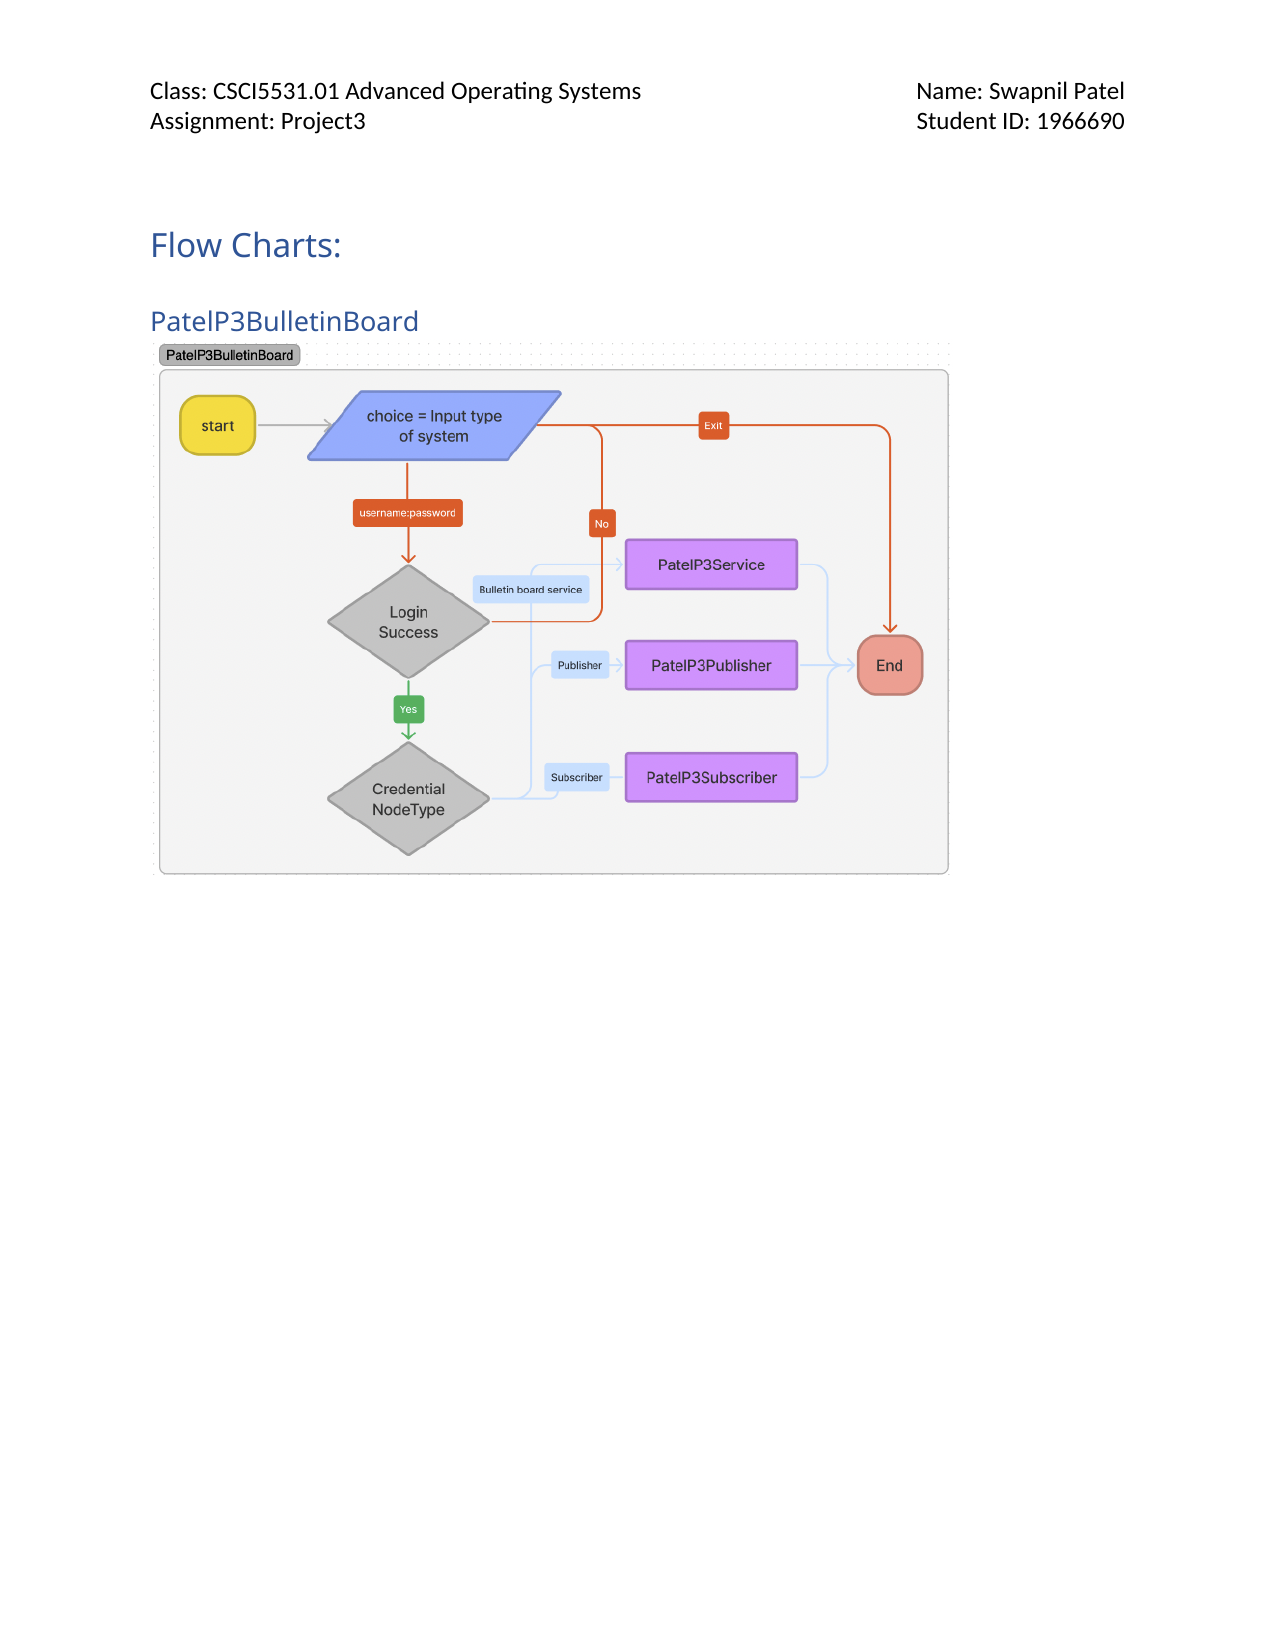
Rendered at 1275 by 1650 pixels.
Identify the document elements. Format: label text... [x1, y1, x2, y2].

picture [150, 339, 953, 876]
subtitle Flow Charts: [150, 222, 1125, 267]
subtitle PatelP3BulletinBoard [150, 302, 1125, 339]
